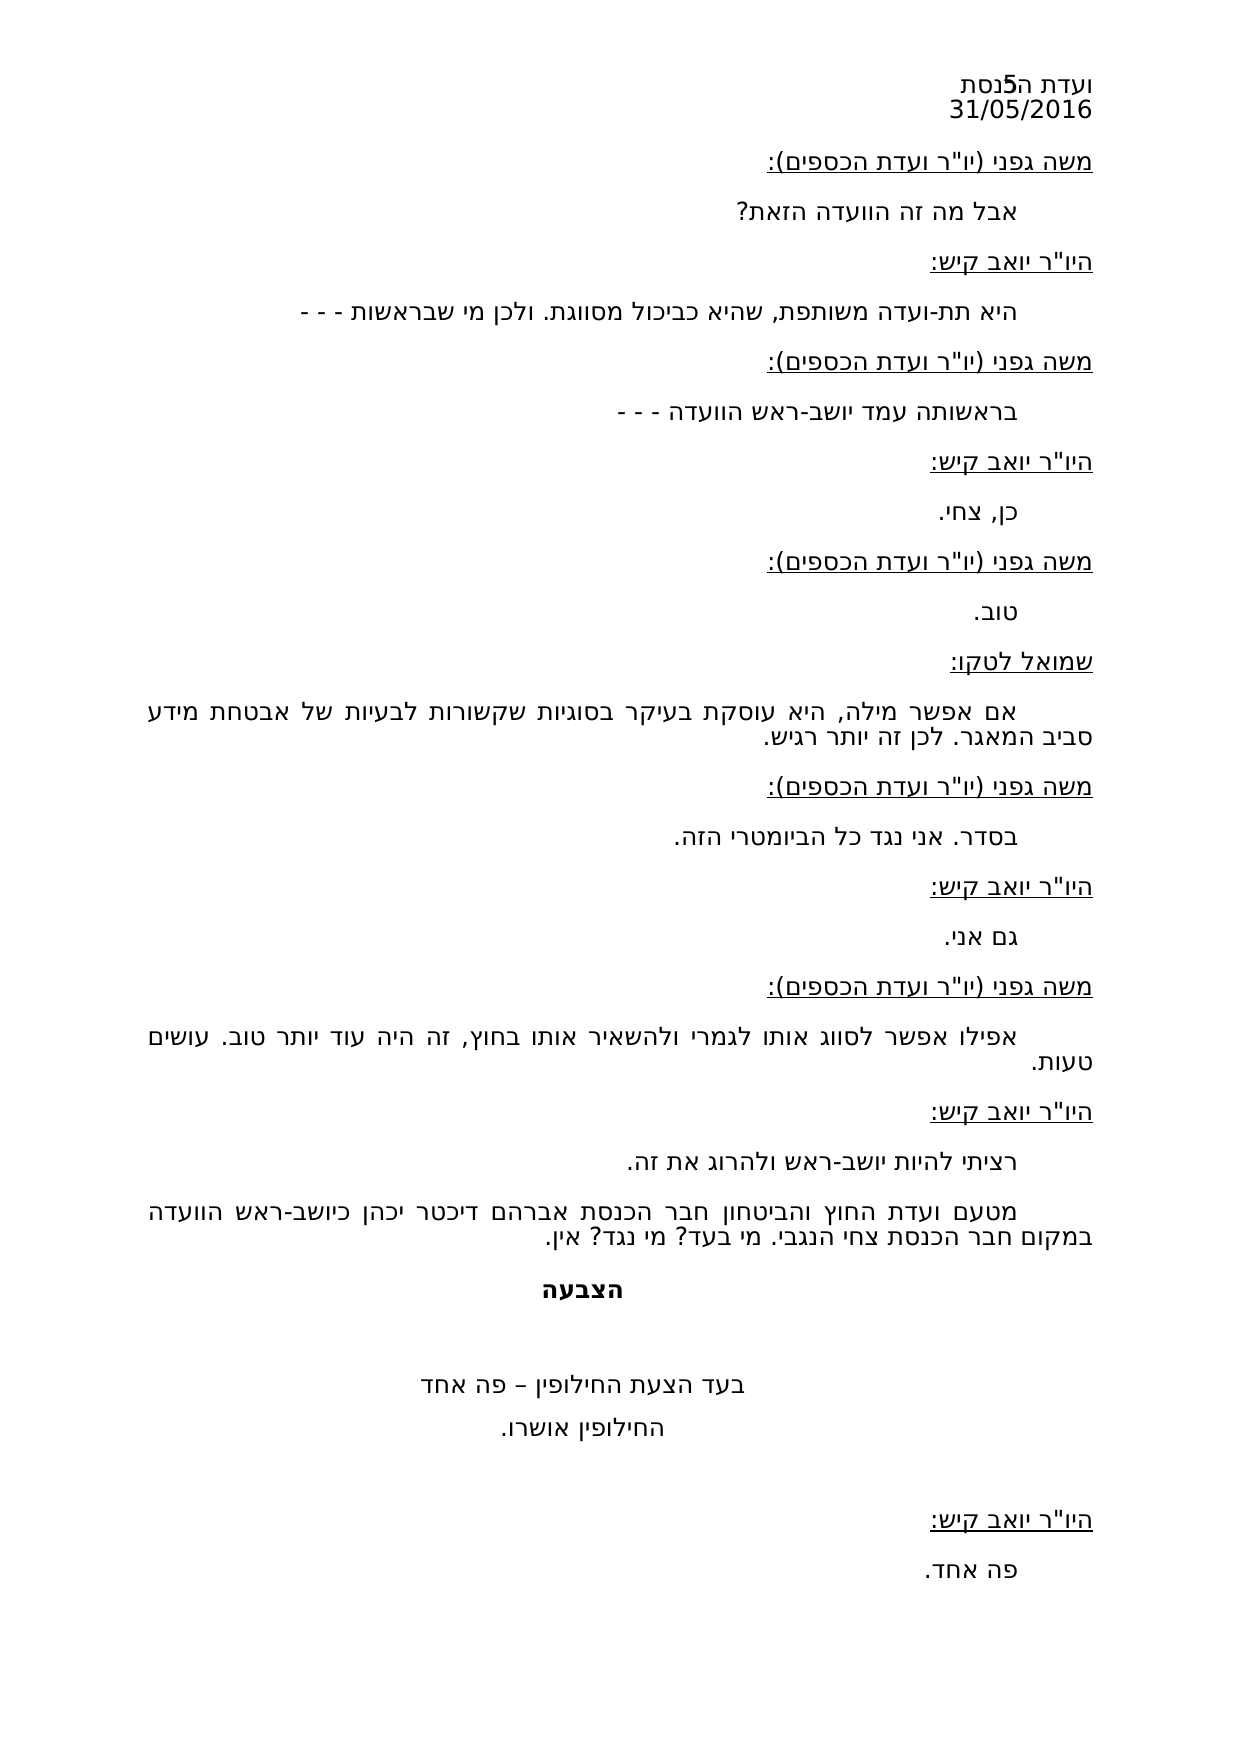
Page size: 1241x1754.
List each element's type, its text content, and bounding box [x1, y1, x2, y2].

text גם אני. [147, 925, 1093, 950]
text בעד הצעת החילופין – פה אחד [147, 1370, 1093, 1399]
text הצבעה [147, 1275, 1093, 1304]
text פה אחד. [147, 1558, 1093, 1583]
text היא תת-ועדה משותפת, שהיא כביכול מסווגת. ולכן מי שבראשות - - - [147, 300, 1093, 325]
text אפילו אפשר לסווג אותו לגמרי ולהשאיר אותו בחוץ, זה היה עוד יותר טוב. עושים טעות. [147, 1025, 1093, 1075]
text משה גפני (יו"ר ועדת הכספים): [147, 550, 1093, 575]
text היו"ר יואב קיש: [147, 1508, 1093, 1533]
text בסדר. אני נגד כל הביומטרי הזה. [147, 825, 1093, 850]
text משה גפני (יו"ר ועדת הכספים): [147, 975, 1093, 1000]
text משה גפני (יו"ר ועדת הכספים): [147, 350, 1093, 375]
text מטעם ועדת החוץ והביטחון חבר הכנסת אברהם דיכטר יכהן כיושב-ראש הוועדה במקום חבר הכנסת צחי הנגבי. מי בעד? מי נגד? אין. [147, 1200, 1093, 1250]
text היו"ר יואב קיש: [147, 875, 1093, 900]
text היו"ר יואב קיש: [147, 1100, 1093, 1125]
text בראשותה עמד יושב-ראש הוועדה - - - [147, 400, 1093, 425]
text משה גפני (יו"ר ועדת הכספים): [147, 775, 1093, 800]
text רציתי להיות יושב-ראש ולהרוג את זה. [147, 1150, 1093, 1175]
text אם אפשר מילה, היא עוסקת בעיקר בסוגיות שקשורות לבעיות של אבטחת מידע סביב המאגר. לכן זה יותר רגיש. [147, 700, 1093, 750]
text אבל מה זה הוועדה הזאת? [147, 200, 1093, 225]
text משה גפני (יו"ר ועדת הכספים): [147, 150, 1093, 175]
text היו"ר יואב קיש: [147, 450, 1093, 475]
text החילופין אושרו. [147, 1413, 1093, 1443]
text כן, צחי. [147, 500, 1093, 525]
text שמואל לטקו: [147, 650, 1093, 675]
text טוב. [147, 600, 1093, 625]
text היו"ר יואב קיש: [147, 250, 1093, 275]
